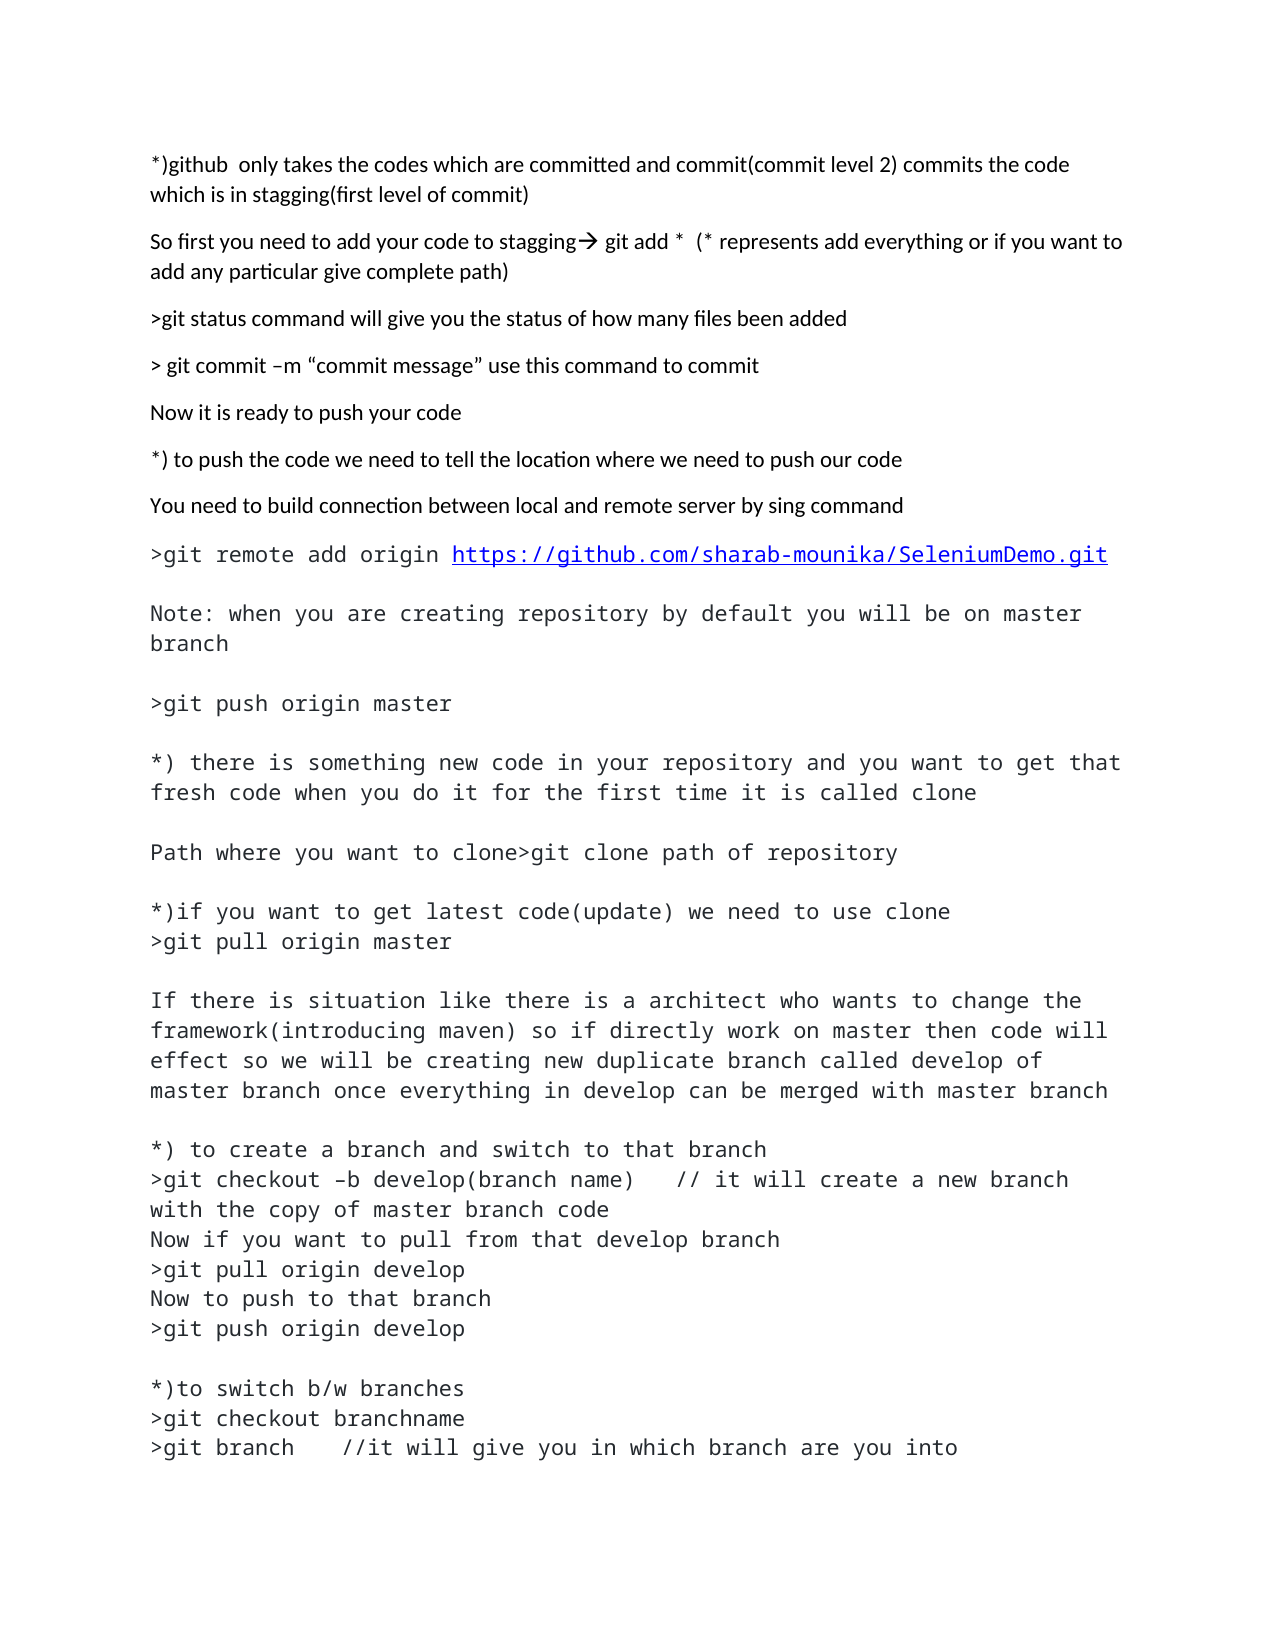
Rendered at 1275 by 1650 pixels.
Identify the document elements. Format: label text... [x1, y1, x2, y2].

text If there is situation like there is a architect who wants to change the framework(introducing maven) so if directly work on master then code will effect so we will be creating new duplicate branch called develop of master branch once everything in develop can be merged with master branch [150, 985, 1125, 1104]
text *)if you want to get latest code(update) we need to use clone [150, 896, 1125, 926]
text Note: when you are creating repository by default you will be on master branch [150, 598, 1125, 658]
text So first you need to add your code to stagging git add * (* represents add everything or if you want to add any particular give complete path) [150, 227, 1125, 285]
text >git status command will give you the status of how many files been added [150, 304, 1125, 332]
text >git checkout branchname [150, 1402, 1125, 1432]
text >git checkout –b develop(branch name) // it will create a new branch with the copy of master branch code [150, 1164, 1125, 1224]
text *) to push the code we need to tell the location where we need to push our code [150, 445, 1125, 473]
text >git remote add origin https://github.com/sharab-mounika/SeleniumDemo.git [150, 538, 1125, 568]
text >git push origin master [150, 687, 1125, 717]
text Path where you want to clone>git clone path of repository [150, 836, 1125, 866]
text *)to switch b/w branches [150, 1373, 1125, 1402]
text *)github only takes the codes which are committed and commit(commit level 2) commits the code which is in stagging(first level of commit) [150, 150, 1125, 208]
text >git pull origin master [150, 926, 1125, 956]
text *) there is something new code in your repository and you want to get that fresh code when you do it for the first time it is called clone [150, 747, 1125, 807]
text >git push origin develop [150, 1313, 1125, 1343]
text Now it is ready to push your code [150, 398, 1125, 426]
text You need to build connection between local and remote server by sing command [150, 492, 1125, 520]
text > git commit –m “commit message” use this command to commit [150, 351, 1125, 379]
text Now if you want to pull from that develop branch [150, 1224, 1125, 1253]
text *) to create a branch and switch to that branch [150, 1134, 1125, 1164]
text >git branch //it will give you in which branch are you into [150, 1432, 1125, 1462]
text Now to push to that branch [150, 1283, 1125, 1313]
text >git pull origin develop [150, 1253, 1125, 1283]
